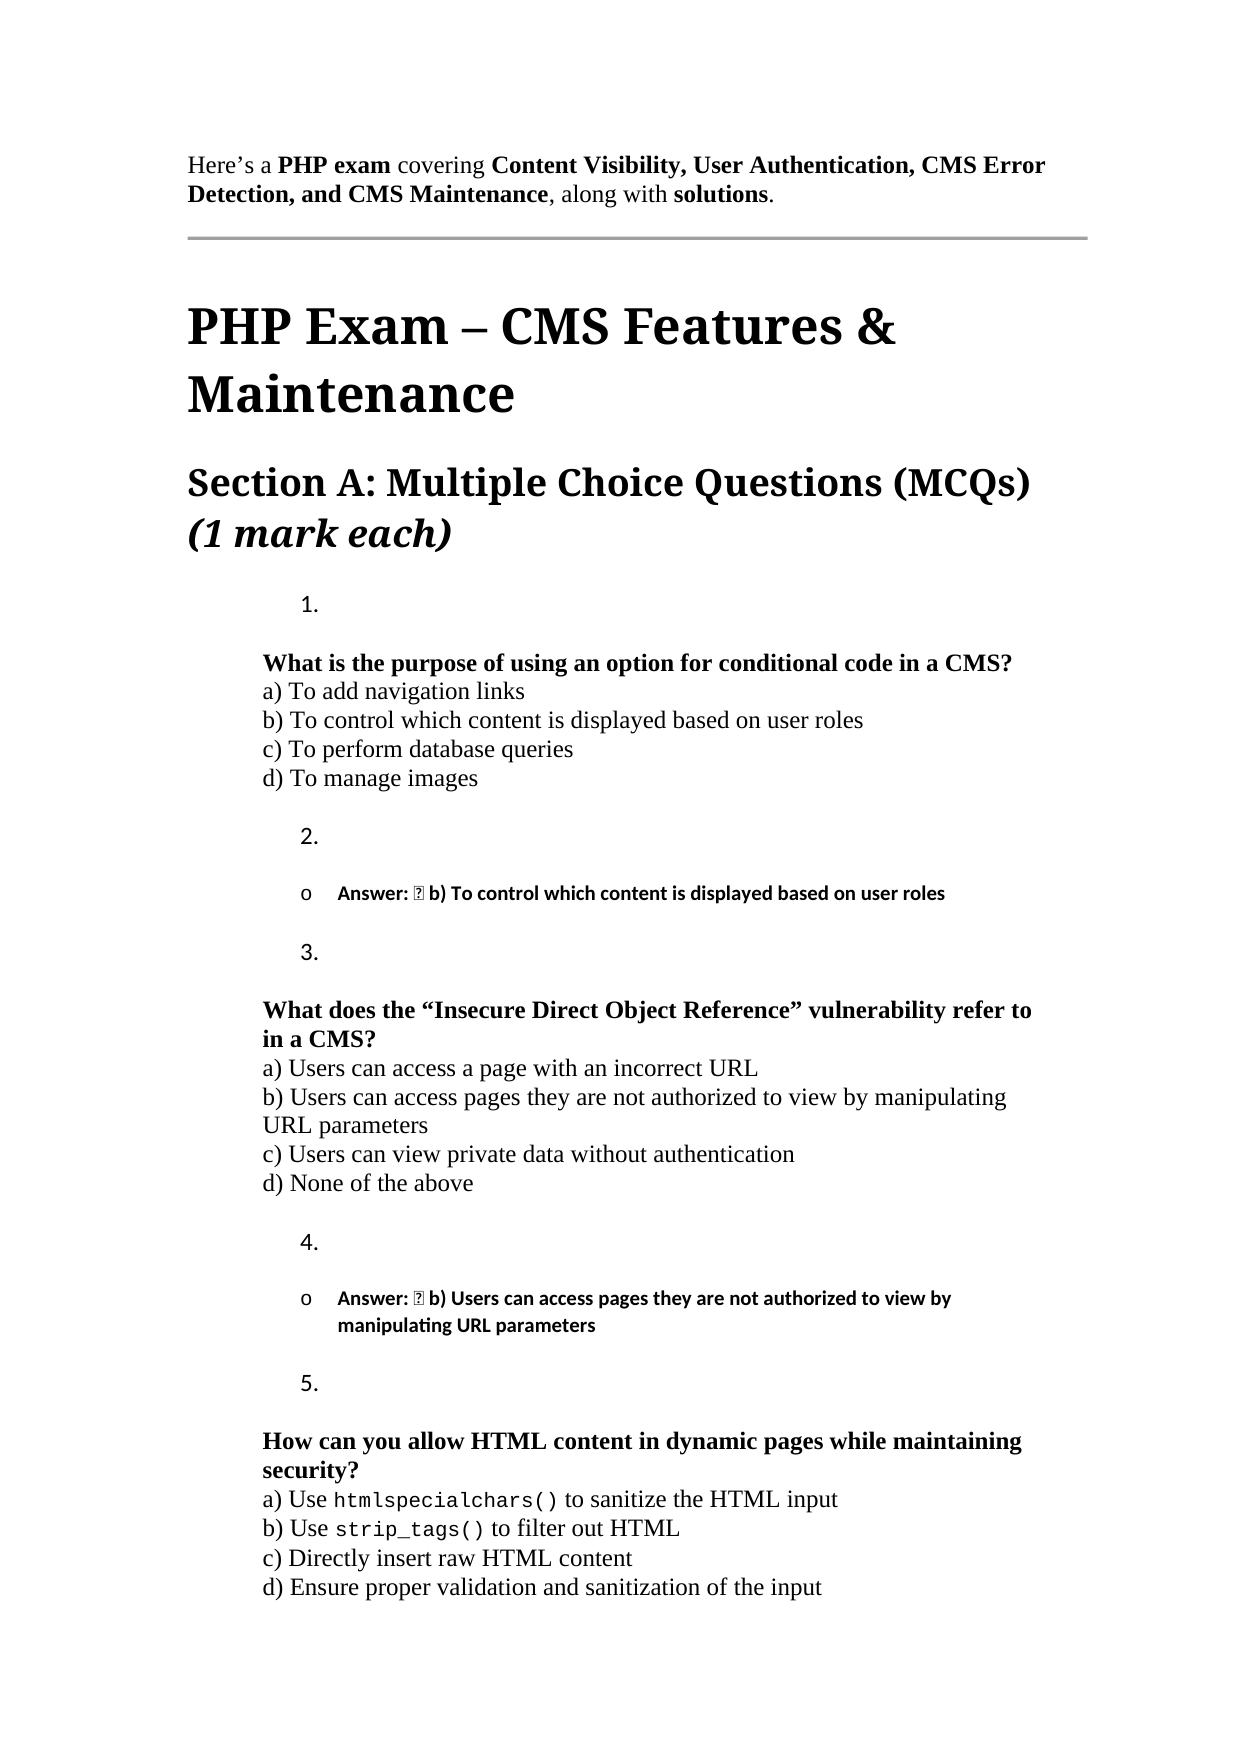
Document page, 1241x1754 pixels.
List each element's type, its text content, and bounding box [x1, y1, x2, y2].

subtitle Section A: Multiple Choice Questions (MCQs) (1 mark each) [187, 457, 1053, 559]
text What does the “Insecure Direct Object Reference” vulnerability refer to in a CMS? a) Users can access a page with an incorrect URL b) Users can access pages they are not authorized to view by manipulating URL parameters c) Users can view private data without authentication d) None of the above [262, 996, 1053, 1197]
list Answer: ✅ b) Users can access pages they are not authorized to view by manipulating URL parameters [300, 1286, 1053, 1337]
list Answer: ✅ b) To control which content is displayed based on user roles [300, 880, 1053, 907]
text Here’s a PHP exam covering Content Visibility, User Authentication, CMS Error Detection, and CMS Maintenance, along with solutions. [187, 150, 1053, 207]
text What is the purpose of using an option for conditional code in a CMS? a) To add navigation links b) To control which content is displayed based on user roles c) To perform database queries d) To manage images [262, 648, 1053, 791]
subtitle PHP Exam – CMS Features & Maintenance [187, 291, 1053, 427]
text How can you allow HTML content in dynamic pages while maintaining security? a) Use htmlspecialchars() to sanitize the HTML input b) Use strip_tags() to filter out HTML c) Directly insert raw HTML content d) Ensure proper validation and sanitization of the input [262, 1426, 1053, 1601]
